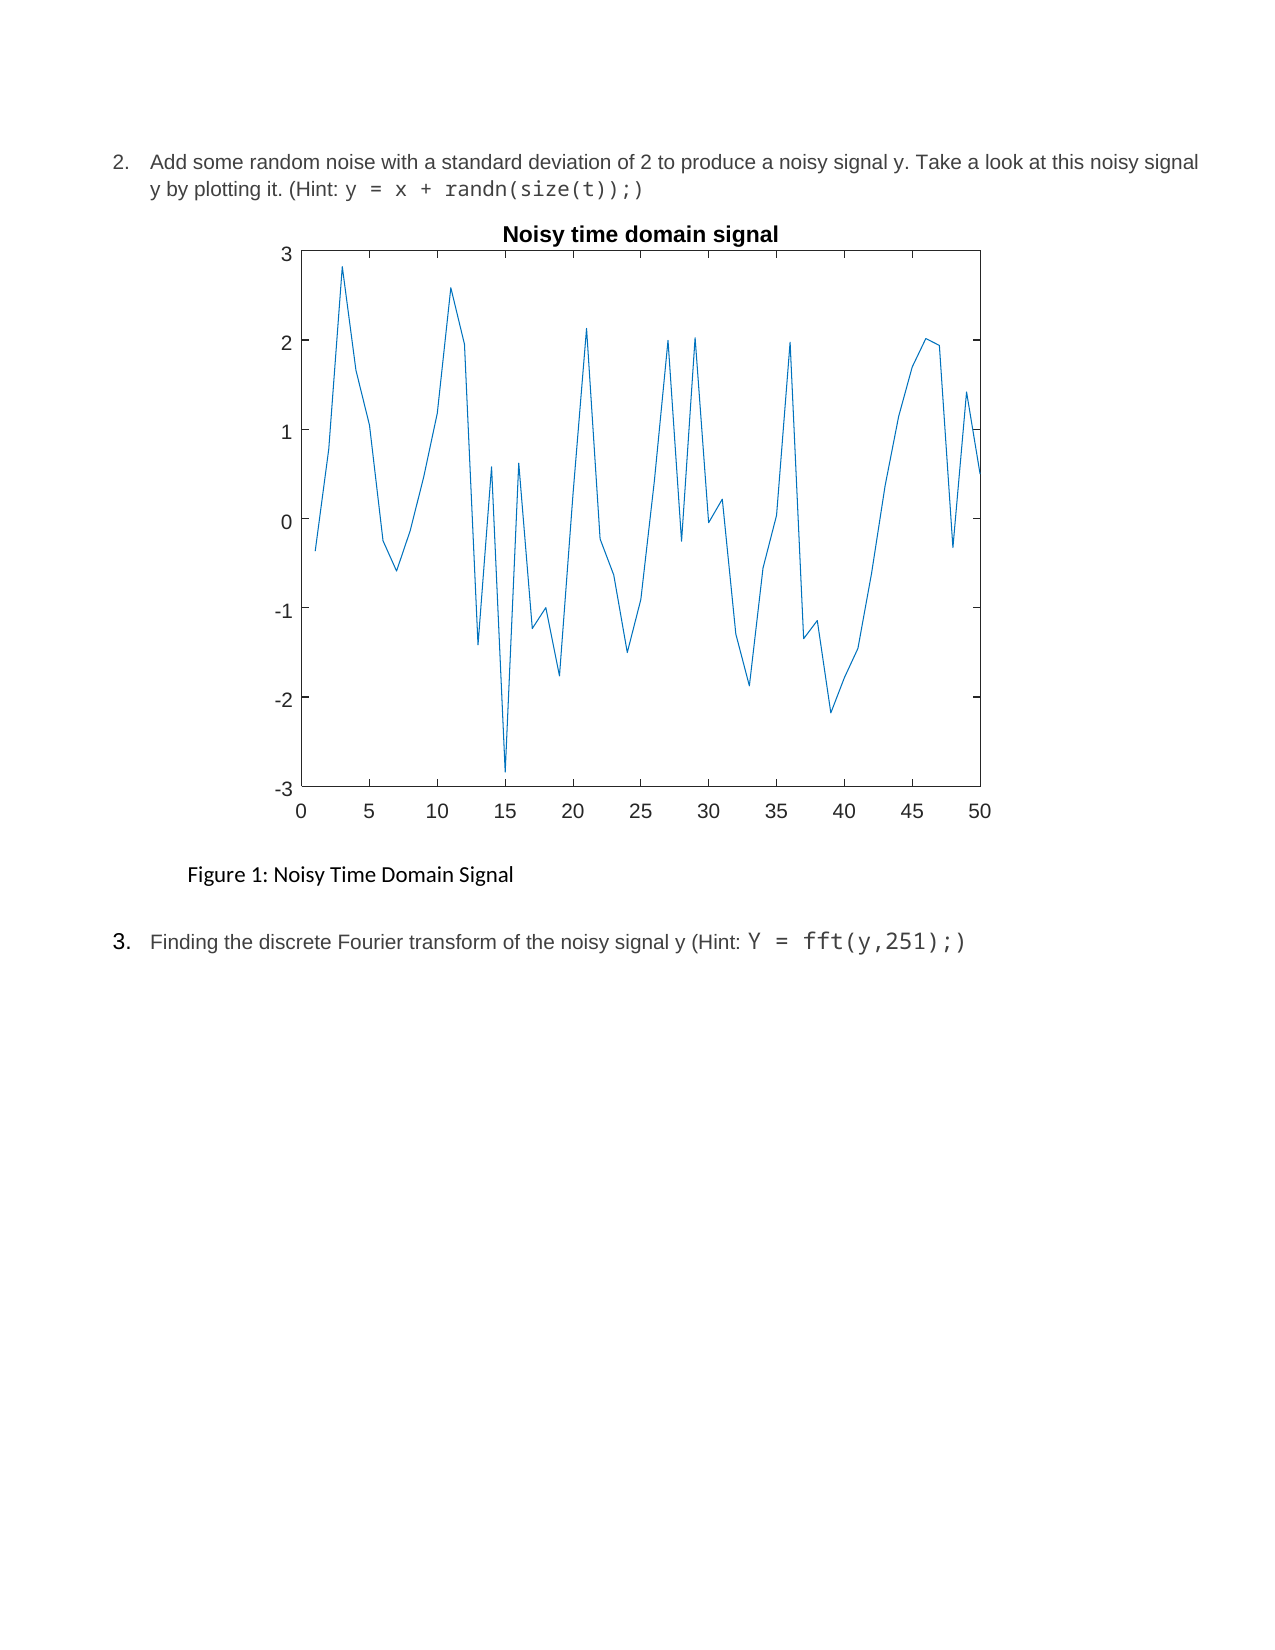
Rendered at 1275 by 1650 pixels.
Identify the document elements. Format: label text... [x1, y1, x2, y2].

list Add some random noise with a standard deviation of 2 to produce a noisy signal y. Take a look at this noisy signal y by plotting it. (Hint: y = x + randn(size(t));) [112, 150, 1200, 202]
list Figure 1: Noisy Time Domain Signal [187, 861, 1200, 889]
list Finding the discrete Fourier transform of the noisy signal y (Hint: Y = fft(y,251);) [112, 925, 1200, 956]
